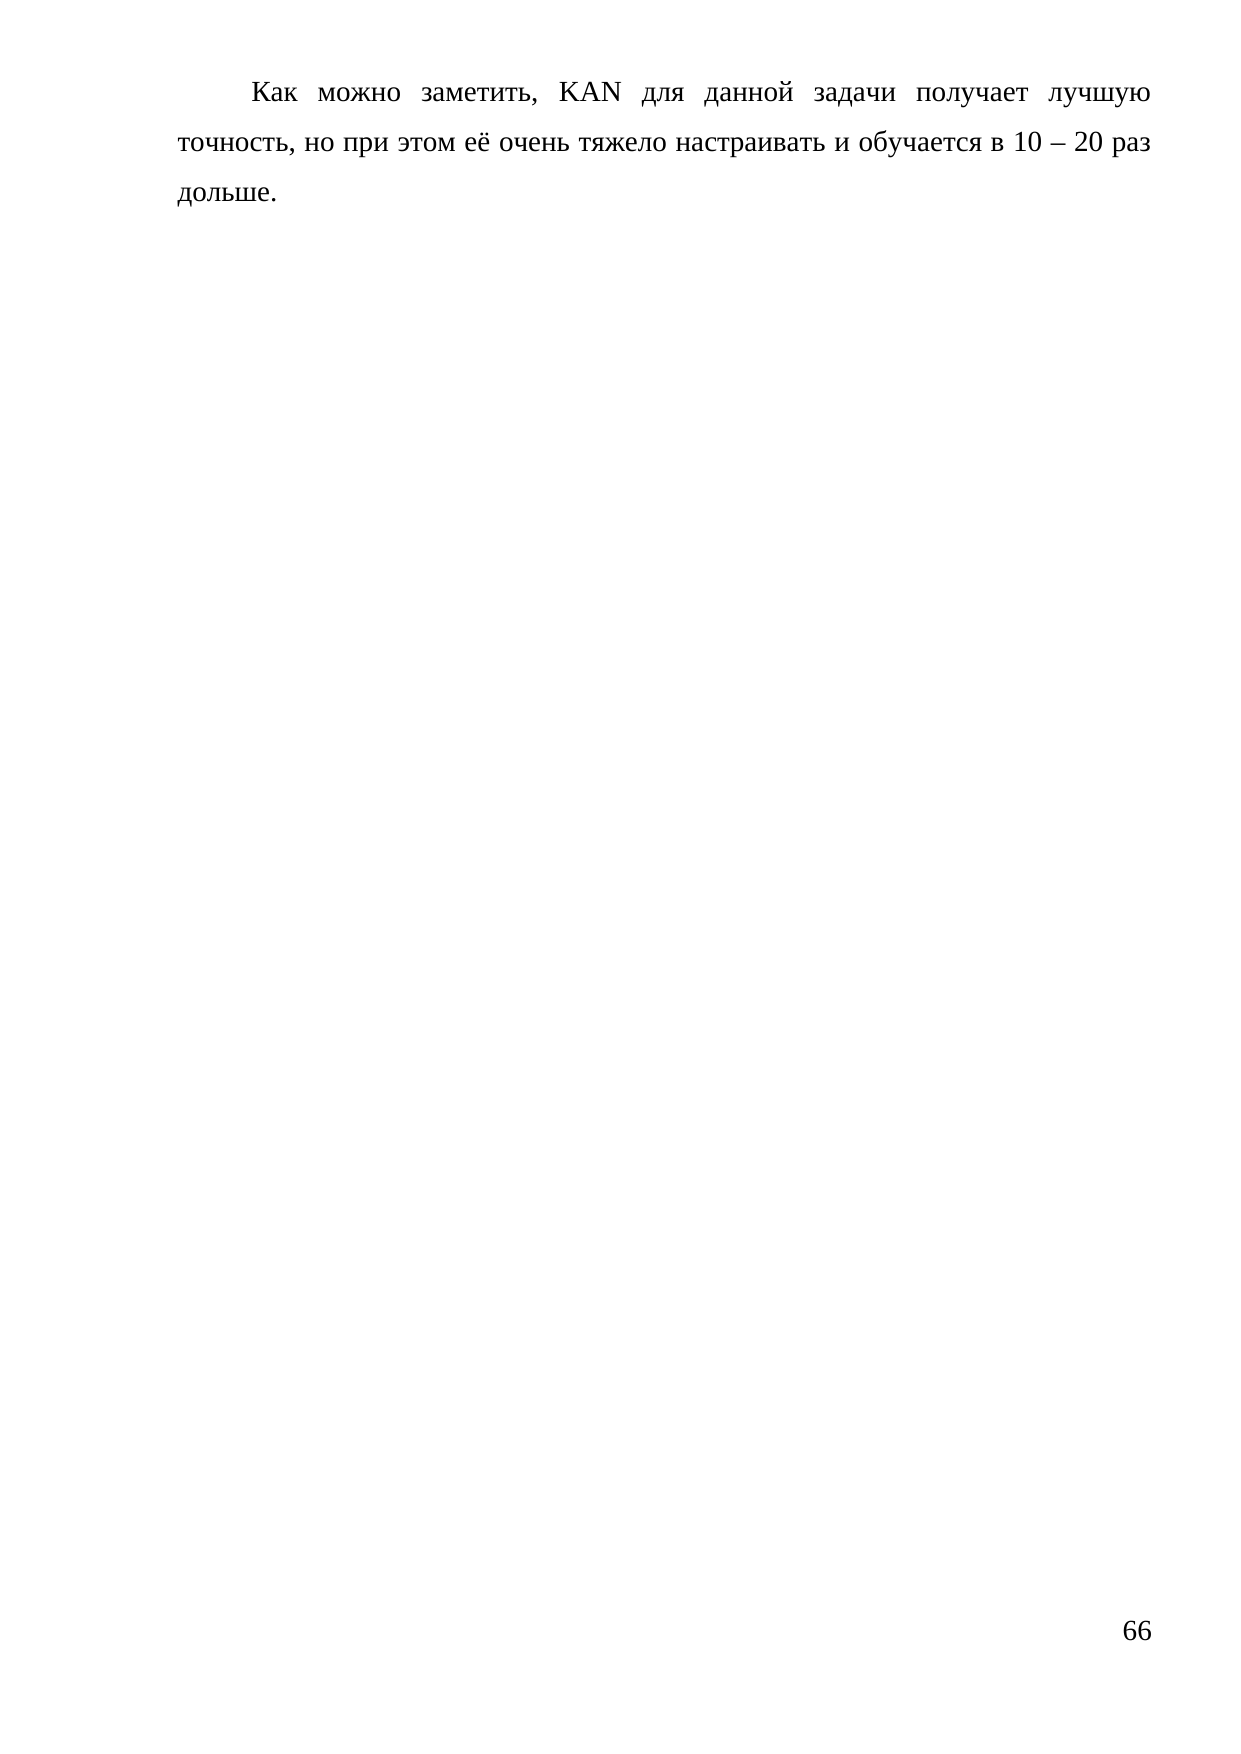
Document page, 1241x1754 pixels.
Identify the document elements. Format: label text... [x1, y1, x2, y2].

text Как можно заметить, KAN для данной задачи получает лучшую точность, но при этом её очень тяжело настраивать и обучается в 10 – 20 раз дольше. [177, 74, 1152, 208]
